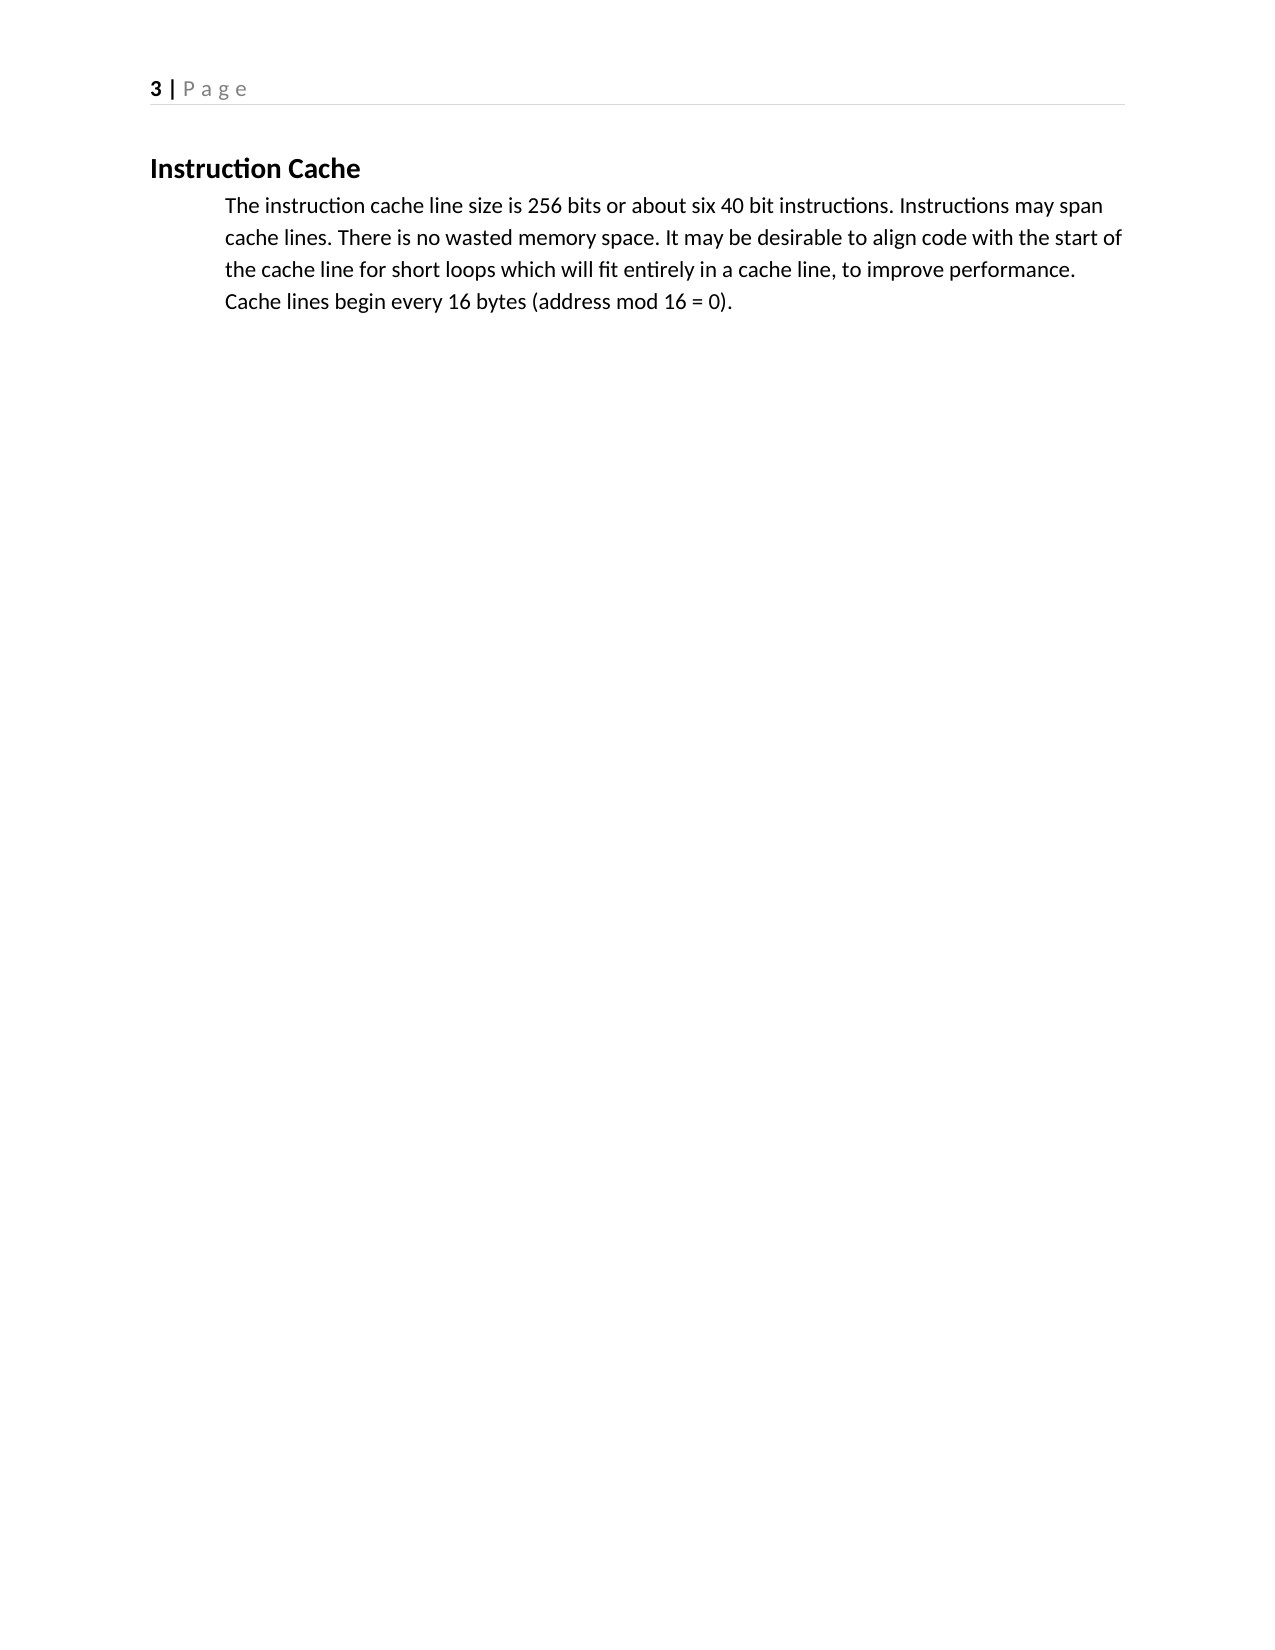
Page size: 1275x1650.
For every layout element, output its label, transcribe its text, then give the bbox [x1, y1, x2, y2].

text The instruction cache line size is 256 bits or about six 40 bit instructions. Instructions may span cache lines. There is no wasted memory space. It may be desirable to align code with the start of the cache line for short loops which will fit entirely in a cache line, to improve performance. Cache lines begin every 16 bytes (address mod 16 = 0). [225, 191, 1125, 316]
subtitle Instruction Cache [150, 150, 1125, 186]
